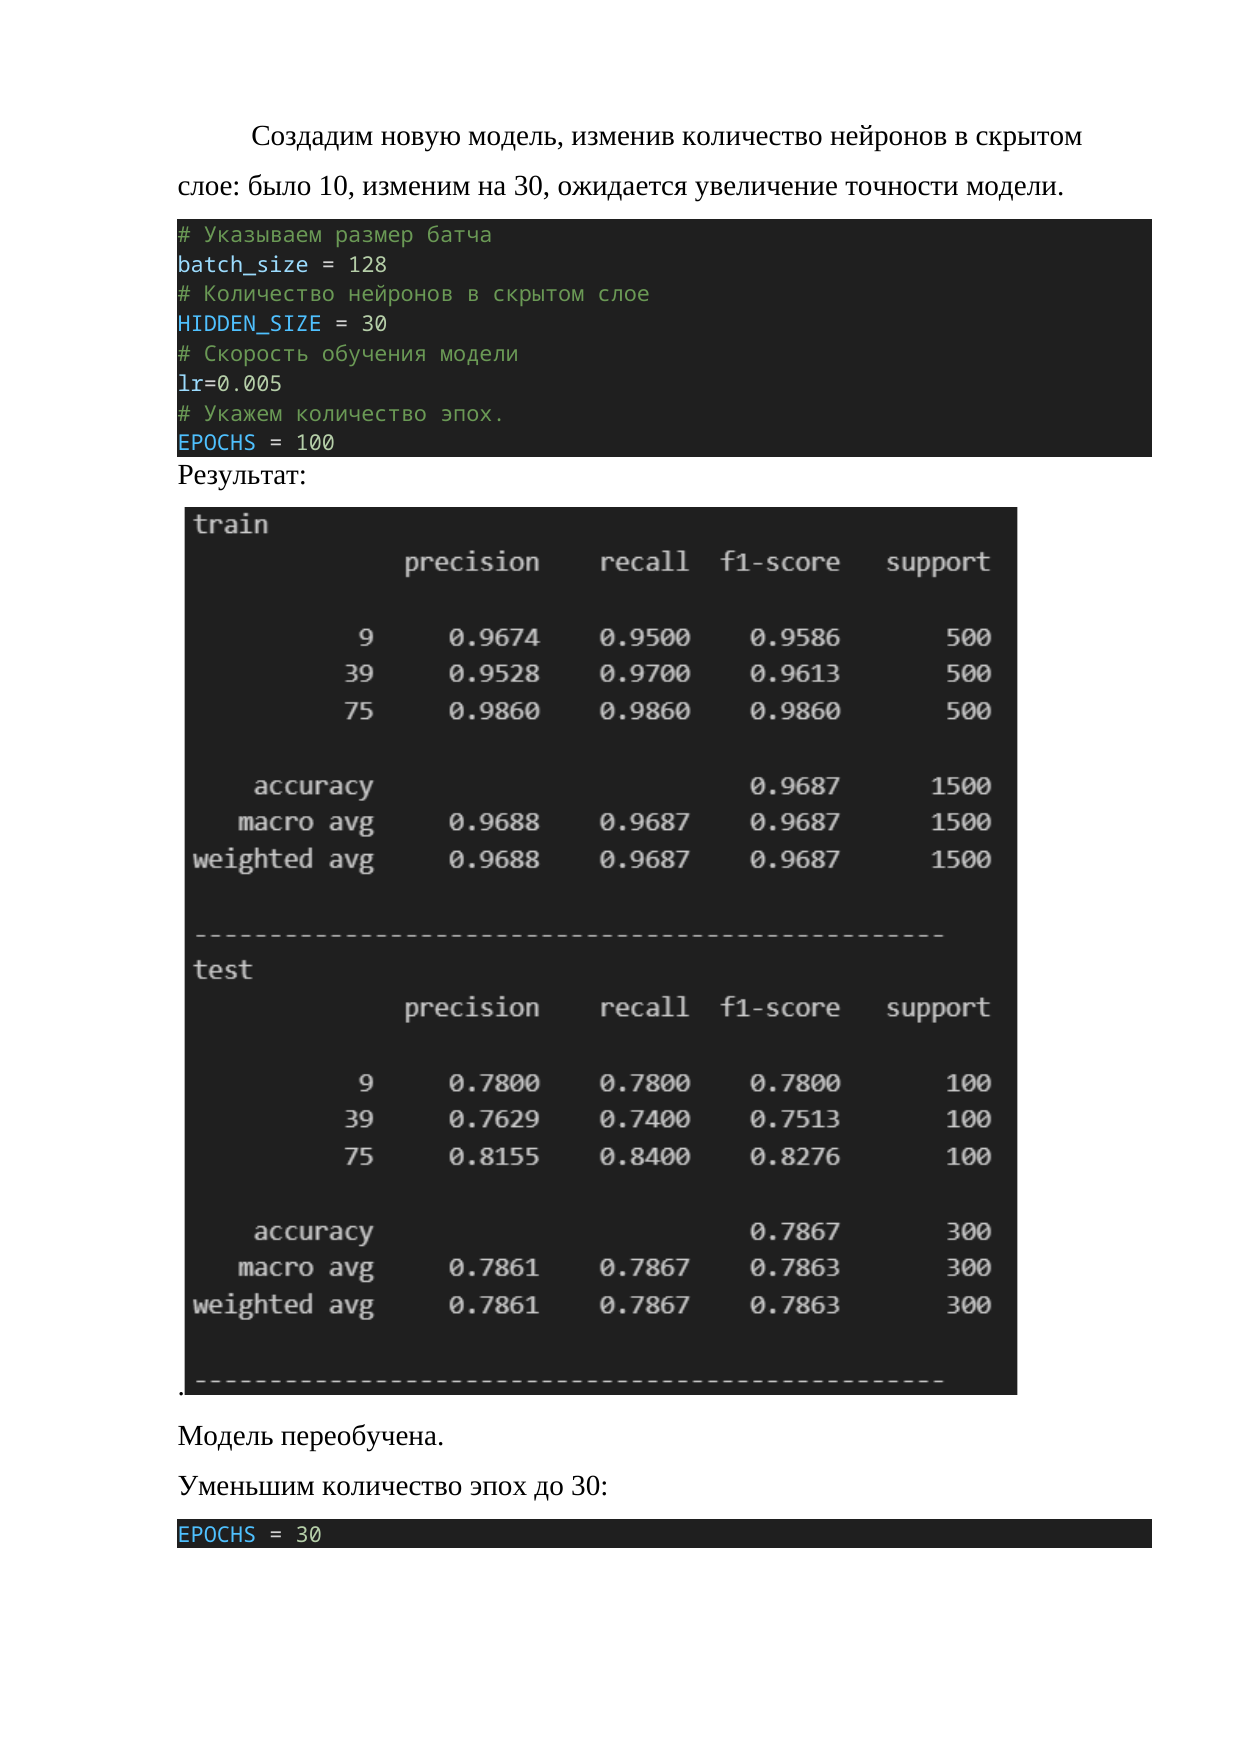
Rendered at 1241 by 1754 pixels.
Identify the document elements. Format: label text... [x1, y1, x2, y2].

text # Скорость обучения модели [177, 338, 1152, 368]
text Создадим новую модель, изменив количество нейронов в скрытом слое: было 10, изменим на 30, ожидается увеличение точности модели. [177, 118, 1152, 202]
text EPOCHS = 30 [177, 1519, 1152, 1548]
text lr=0.005 [177, 368, 1152, 397]
text HIDDEN_SIZE = 30 [177, 308, 1152, 338]
text batch_size = 128 [177, 248, 1152, 278]
text EPOCHS = 100 [177, 427, 1152, 457]
text Уменьшим количество эпох до 30: [177, 1468, 1152, 1502]
picture [184, 507, 1018, 1395]
text # Количество нейронов в скрытом слое [177, 278, 1152, 308]
text Результат: [177, 457, 1152, 491]
text # Укажем количество эпох. [177, 397, 1152, 427]
text Модель переобучена. [177, 1418, 1152, 1452]
text # Указываем размер батча [177, 219, 1152, 248]
